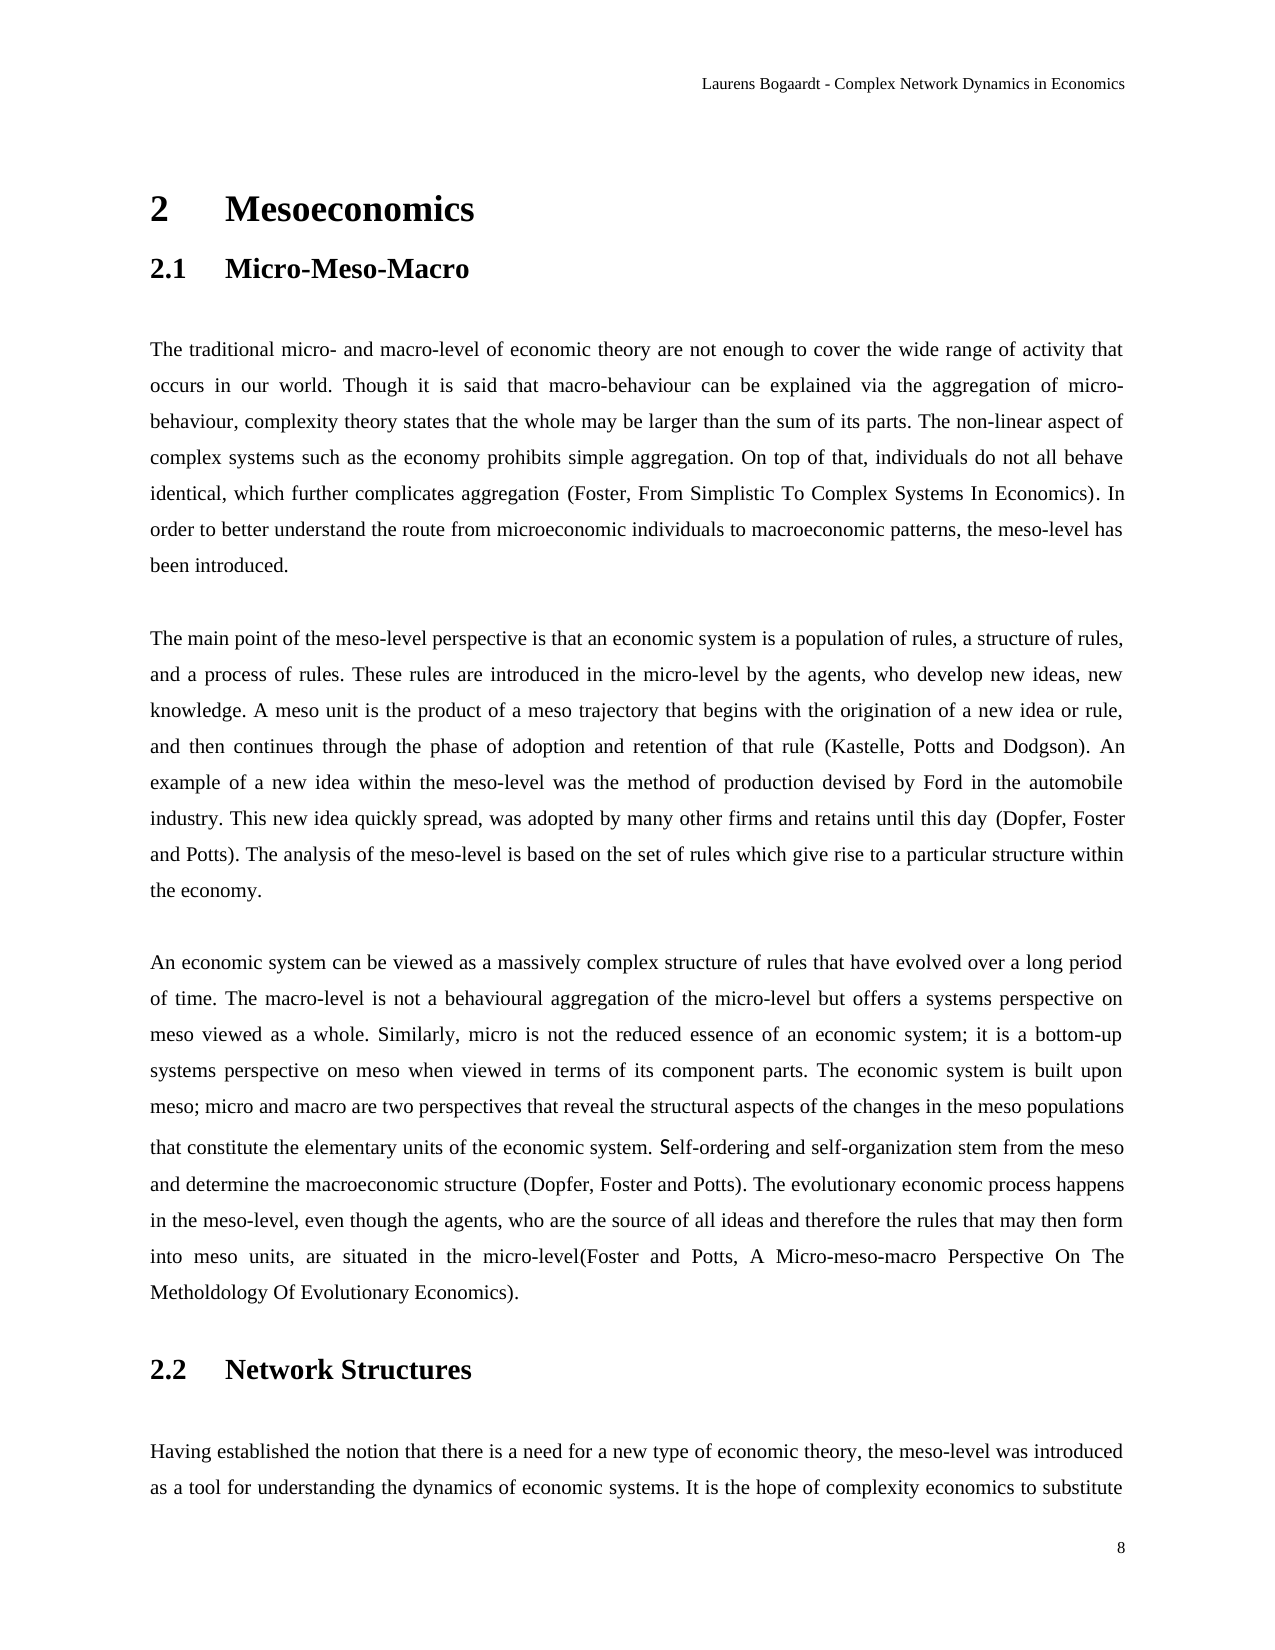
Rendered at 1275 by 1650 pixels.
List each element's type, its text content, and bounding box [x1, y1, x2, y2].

text The main point of the meso-level perspective is that an economic system is a population of rules, a structure of rules, and a process of rules. These rules are introduced in the micro-level by the agents, who develop new ideas, new knowledge. A meso unit is the product of a meso trajectory that begins with the origination of a new idea or rule, and then continues through the phase of adoption and retention of that rule . An example of a new idea within the meso-level was the method of production devised by Ford in the automobile industry. This new idea quickly spread, was adopted by many other firms and retains until this day . The analysis of the meso-level is based on the set of rules which give rise to a particular structure within the economy. [150, 625, 1125, 902]
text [150, 1438, 1125, 1499]
text 2.2 Network Structures [150, 1352, 1125, 1386]
text 2 Mesoeconomics [150, 186, 1125, 229]
text 2.1 Micro-Meso-Macro [150, 251, 1125, 284]
text An economic system can be viewed as a massively complex structure of rules that have evolved over a long period of time. The macro-level is not a behavioural aggregation of the micro-level but offers a systems perspective on meso viewed as a whole. Similarly, micro is not the reduced essence of an economic system; it is a bottom-up systems perspective on meso when viewed in terms of its component parts. The economic system is built upon meso; micro and macro are two perspectives that reveal the structural aspects of the changes in the meso populations that constitute the elementary units of the economic system. Self-ordering and self-organization stem from the meso and determine the macroeconomic structure . The evolutionary economic process happens in the meso-level, even though the agents, who are the source of all ideas and therefore the rules that may then form into meso units, are situated in the micro-level. [150, 950, 1125, 1304]
text The traditional micro- and macro-level of economic theory are not enough to cover the wide range of activity that occurs in our world. Though it is said that macro-behaviour can be explained via the aggregation of micro-behaviour, complexity theory states that the whole may be larger than the sum of its parts. The non-linear aspect of complex systems such as the economy prohibits simple aggregation. On top of that, individuals do not all behave identical, which further complicates aggregation . In order to better understand the route from microeconomic individuals to macroeconomic patterns, the meso-level has been introduced. [150, 337, 1125, 577]
